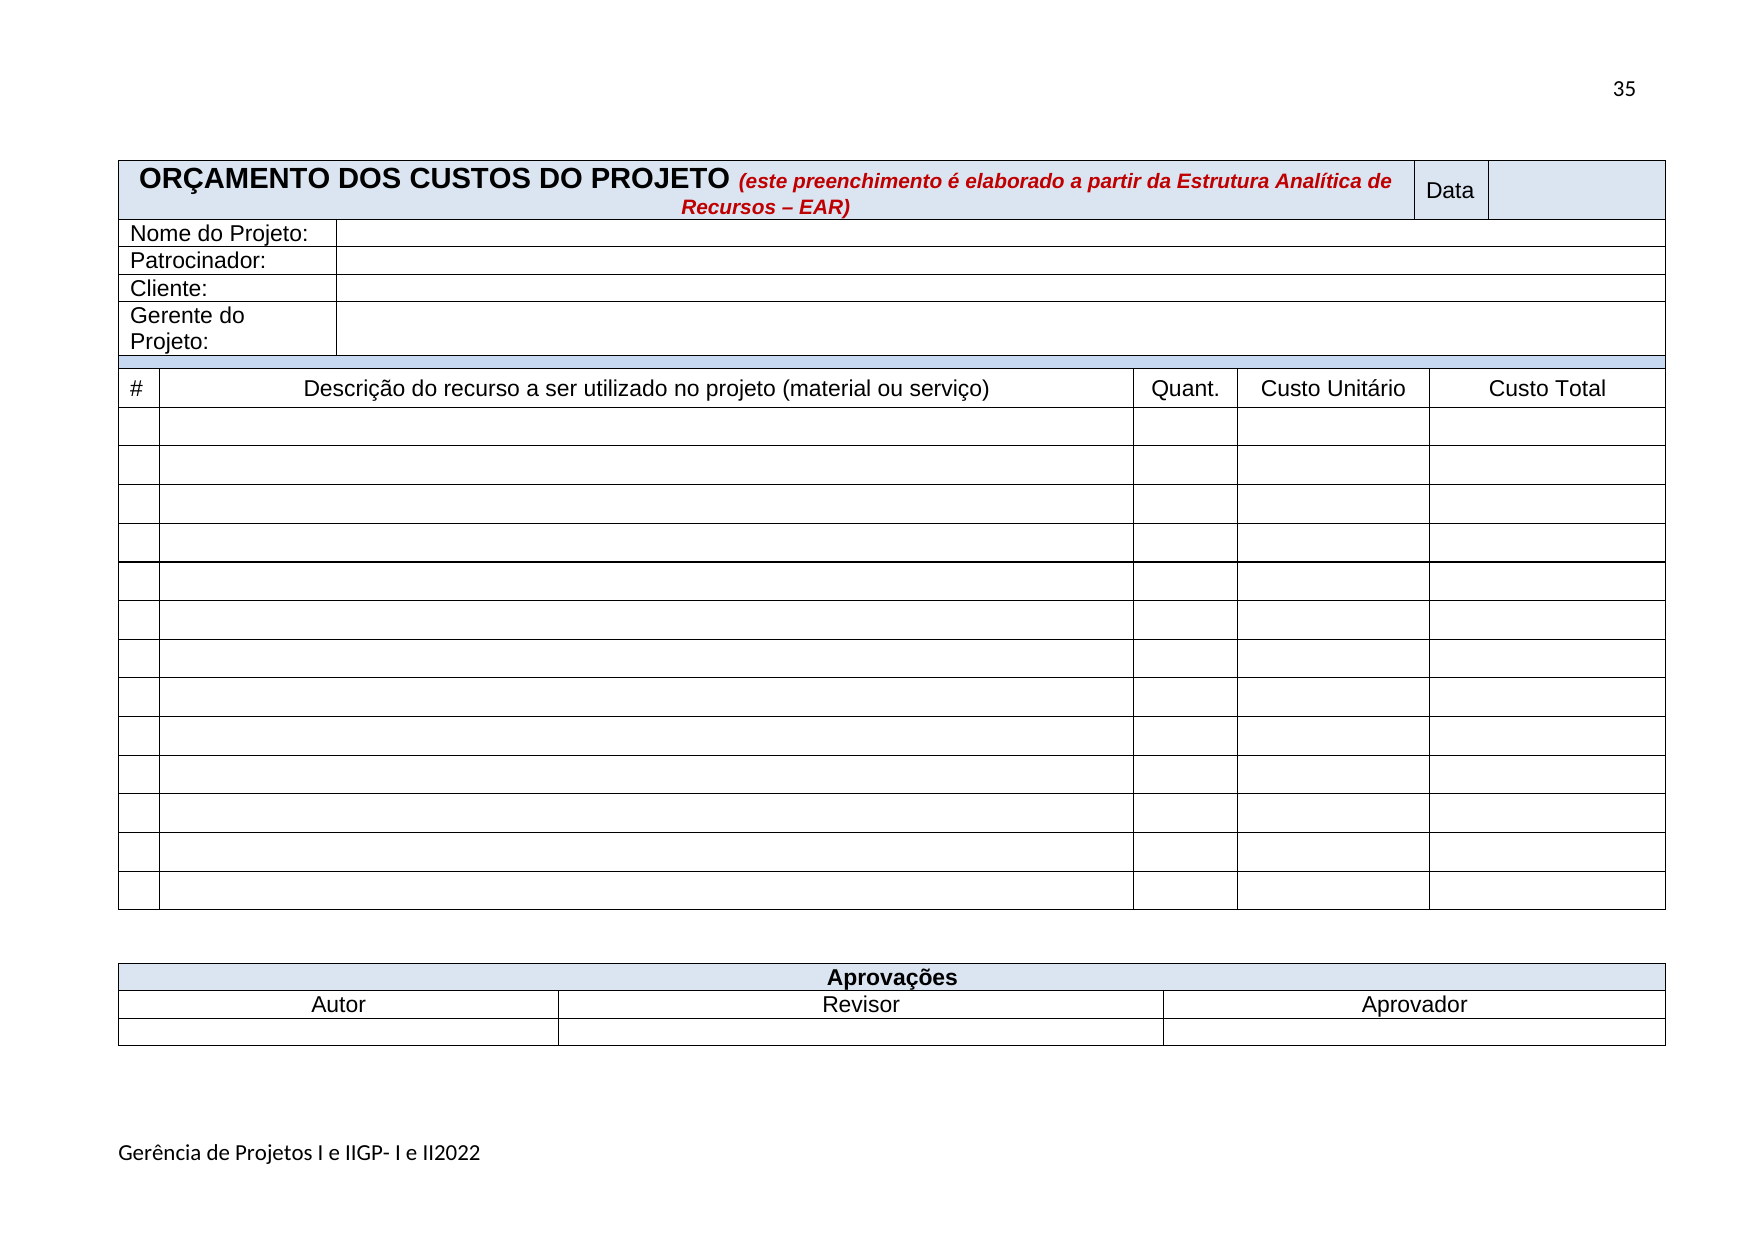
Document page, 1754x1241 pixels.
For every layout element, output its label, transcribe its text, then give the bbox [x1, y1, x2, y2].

table_cell [119, 794, 159, 832]
table_cell [1238, 563, 1429, 600]
table_cell [1430, 872, 1665, 909]
table_cell [1134, 485, 1237, 523]
table_cell [1134, 446, 1237, 484]
table_cell [1134, 833, 1237, 871]
table_cell [1238, 717, 1429, 754]
table_cell [1238, 872, 1429, 909]
table_cell Autor [119, 991, 558, 1018]
table_cell [160, 872, 1133, 909]
table_cell [160, 640, 1133, 677]
table_cell # [119, 369, 159, 407]
table_cell [119, 833, 159, 871]
table_cell [337, 247, 1665, 273]
table_header ORÇAMENTO DOS CUSTOS DO PROJETO (este preenchimento é elaborado a partir da Estrutura Analítica de Recursos – EAR) [119, 161, 1414, 219]
table_cell [160, 524, 1133, 561]
table_cell [160, 756, 1133, 793]
table_cell [160, 408, 1133, 445]
table_cell [1238, 408, 1429, 445]
table_cell [1430, 833, 1665, 871]
table_cell [1134, 794, 1237, 832]
table_cell [119, 717, 159, 754]
table_cell [1430, 717, 1665, 754]
table_header Data [1415, 161, 1488, 219]
table_cell Gerente do Projeto: [119, 302, 336, 354]
table_cell [160, 446, 1133, 484]
table_cell [160, 717, 1133, 754]
table_cell [1134, 408, 1237, 445]
table_cell [1430, 601, 1665, 639]
table_cell Descrição do recurso a ser utilizado no projeto (material ou serviço) [160, 369, 1133, 407]
table_cell [1430, 446, 1665, 484]
table_cell [337, 275, 1665, 301]
table_cell [1134, 601, 1237, 639]
table_cell [1238, 524, 1429, 561]
table_cell [1238, 794, 1429, 832]
table_cell [1134, 640, 1237, 677]
table_cell [119, 872, 159, 909]
table_cell [160, 485, 1133, 523]
table_cell [1134, 717, 1237, 754]
table_cell Quant. [1134, 369, 1237, 407]
table_cell [119, 356, 1665, 368]
table_header Aprovações [119, 964, 1665, 990]
table_cell [1430, 678, 1665, 716]
table_cell [119, 756, 159, 793]
table_cell [1238, 446, 1429, 484]
table_cell [1430, 640, 1665, 677]
table_cell Cliente: [119, 275, 336, 301]
table_header [1489, 161, 1665, 219]
table_cell [1134, 756, 1237, 793]
table_cell [1430, 756, 1665, 793]
table_cell Patrocinador: [119, 247, 336, 273]
table_cell [119, 485, 159, 523]
table_cell [337, 220, 1665, 246]
table_cell [160, 601, 1133, 639]
table_cell [1134, 524, 1237, 561]
table_cell [119, 1019, 558, 1045]
table_cell Custo Unitário [1238, 369, 1429, 407]
table_cell [1430, 485, 1665, 523]
table_cell [1164, 1019, 1665, 1045]
table_cell [1134, 678, 1237, 716]
table_cell [1238, 756, 1429, 793]
table_cell [1430, 524, 1665, 561]
table_cell [119, 524, 159, 561]
table_cell [1238, 601, 1429, 639]
table_cell [119, 678, 159, 716]
table_cell [1238, 640, 1429, 677]
table_cell [1238, 833, 1429, 871]
table_cell [1134, 872, 1237, 909]
table_cell [119, 563, 159, 600]
table_cell [1430, 563, 1665, 600]
table_cell [119, 446, 159, 484]
table_cell [559, 1019, 1163, 1045]
table_cell Custo Total [1430, 369, 1665, 407]
table_cell Revisor [559, 991, 1163, 1018]
table_cell [160, 563, 1133, 600]
table_cell [1430, 408, 1665, 445]
table_cell [1430, 794, 1665, 832]
table_cell [119, 640, 159, 677]
table_cell [119, 408, 159, 445]
table_cell Nome do Projeto: [119, 220, 336, 246]
table_cell [337, 302, 1665, 354]
table_cell [119, 601, 159, 639]
table_cell Aprovador [1164, 991, 1665, 1018]
table_cell [160, 794, 1133, 832]
table_cell [160, 678, 1133, 716]
table_cell [160, 833, 1133, 871]
table_cell [1238, 678, 1429, 716]
table_cell [1238, 485, 1429, 523]
table_cell [1134, 563, 1237, 600]
